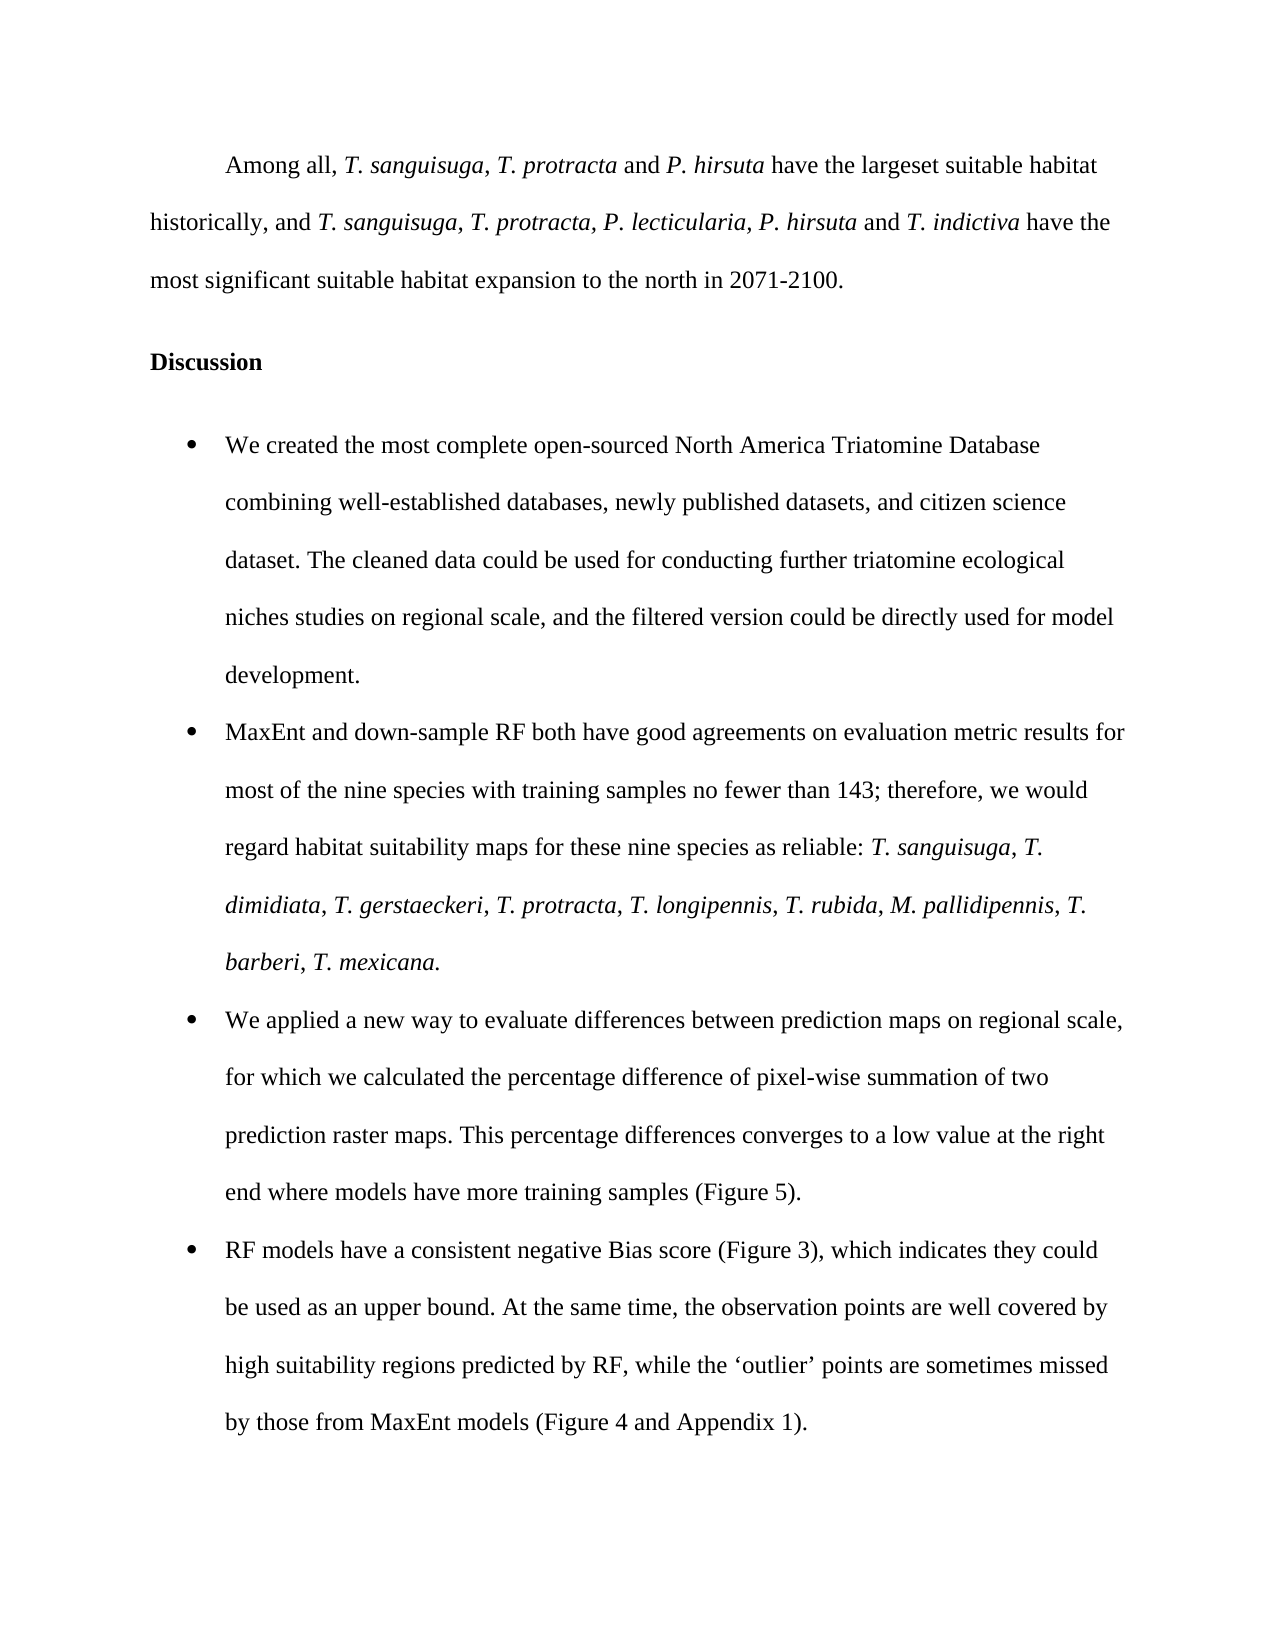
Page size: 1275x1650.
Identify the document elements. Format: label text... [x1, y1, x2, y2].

list RF models have a consistent negative Bias score (Figure 3), which indicates they could be used as an upper bound. At the same time, the observation points are well covered by high suitability regions predicted by RF, while the ‘outlier’ points are sometimes missed by those from MaxEnt models (Figure 4 and Appendix 1). [187, 1235, 1125, 1436]
list We applied a new way to evaluate differences between prediction maps on regional scale, for which we calculated the percentage difference of pixel-wise summation of two prediction raster maps. This percentage differences converges to a low value at the right end where models have more training samples (Figure 5). [187, 1005, 1125, 1206]
text Discussion [150, 347, 1125, 376]
list MaxEnt and down-sample RF both have good agreements on evaluation metric results for most of the nine species with training samples no fewer than 143; therefore, we would regard habitat suitability maps for these nine species as reliable: T. sanguisuga, T. dimidiata, T. gerstaeckeri, T. protracta, T. longipennis, T. rubida, M. pallidipennis, T. barberi, T. mexicana. [187, 717, 1125, 976]
text Among all, T. sanguisuga, T. protracta and P. hirsuta have the largeset suitable habitat historically, and T. sanguisuga, T. protracta, P. lecticularia, P. hirsuta and T. indictiva have the most significant suitable habitat expansion to the north in 2071-2100. [150, 150, 1125, 294]
list We created the most complete open-sourced North America Triatomine Database combining well-established databases, newly published datasets, and citizen science dataset. The cleaned data could be used for conducting further triatomine ecological niches studies on regional scale, and the filtered version could be directly used for model development. [187, 430, 1125, 689]
